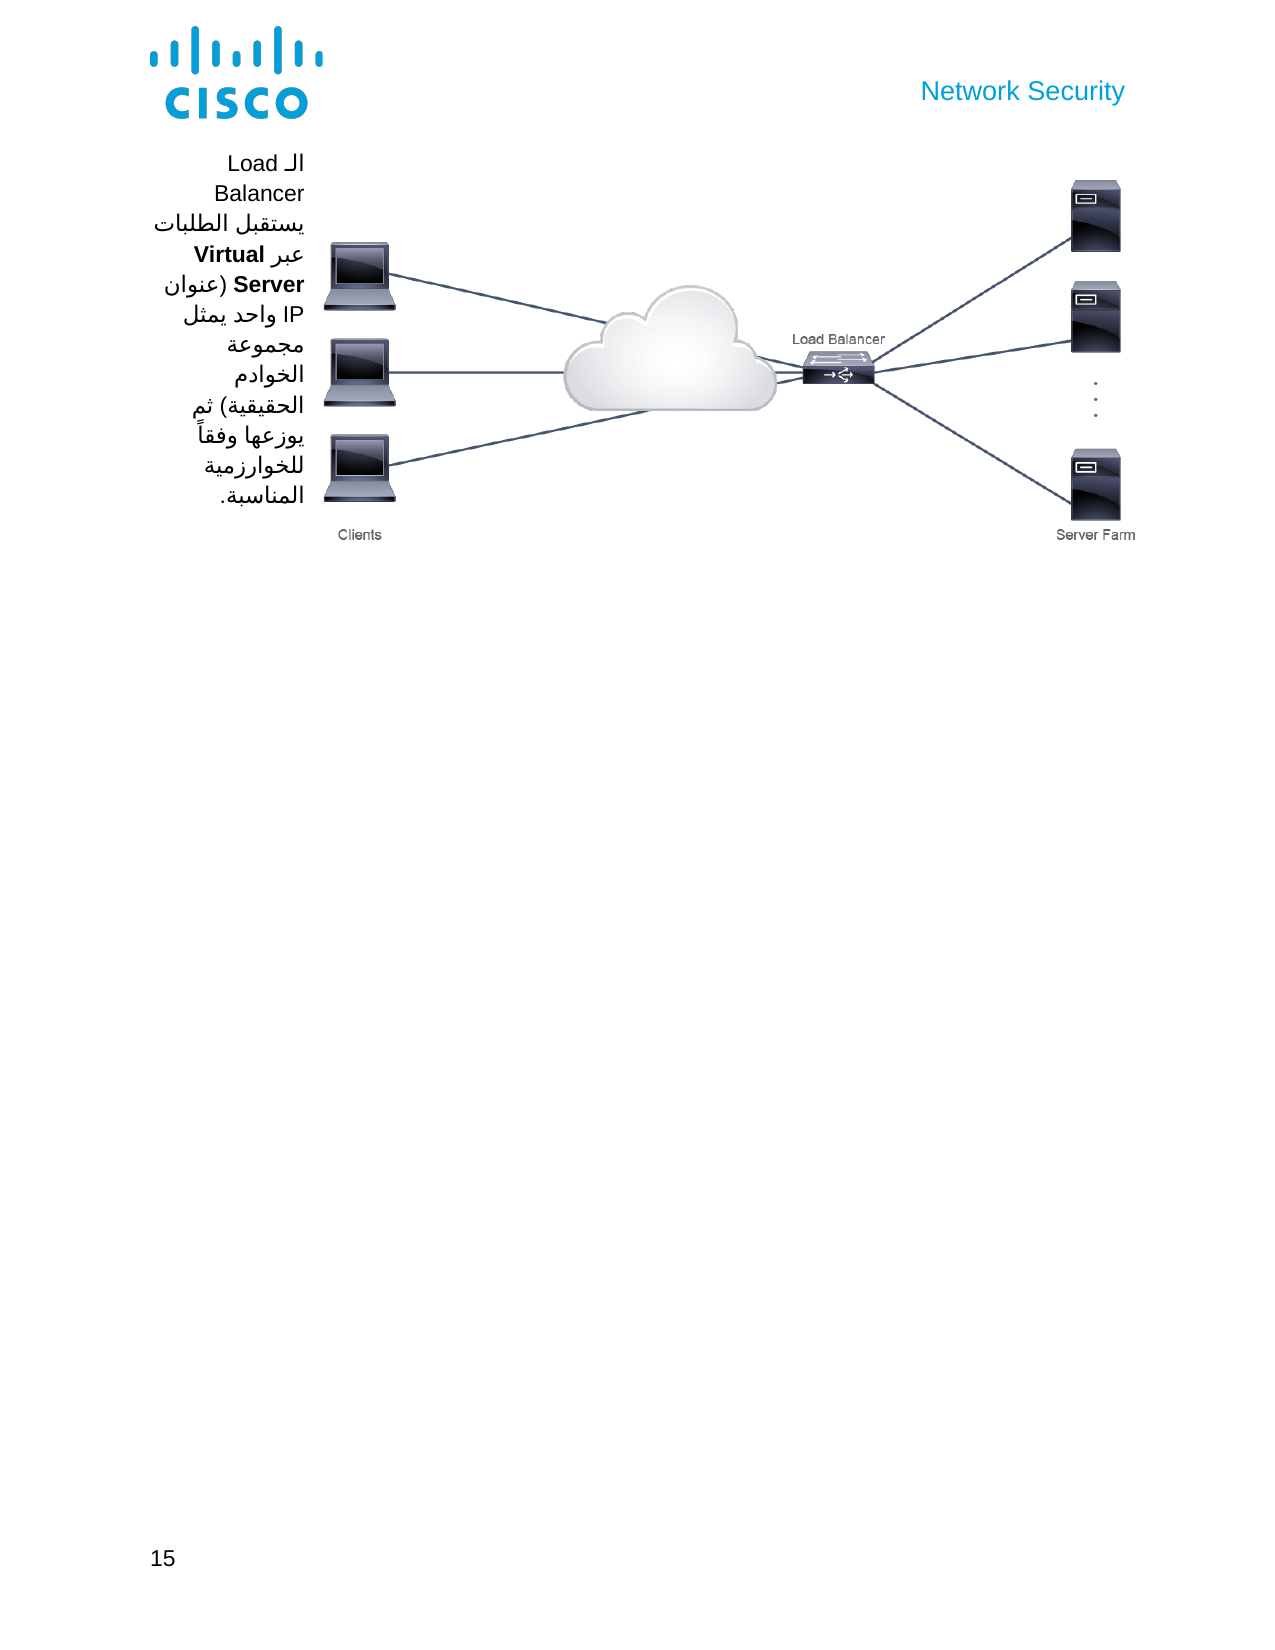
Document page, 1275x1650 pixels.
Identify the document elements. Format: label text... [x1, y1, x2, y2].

picture [150, 26, 323, 119]
picture [284, 96, 299, 110]
picture [323, 180, 1136, 544]
